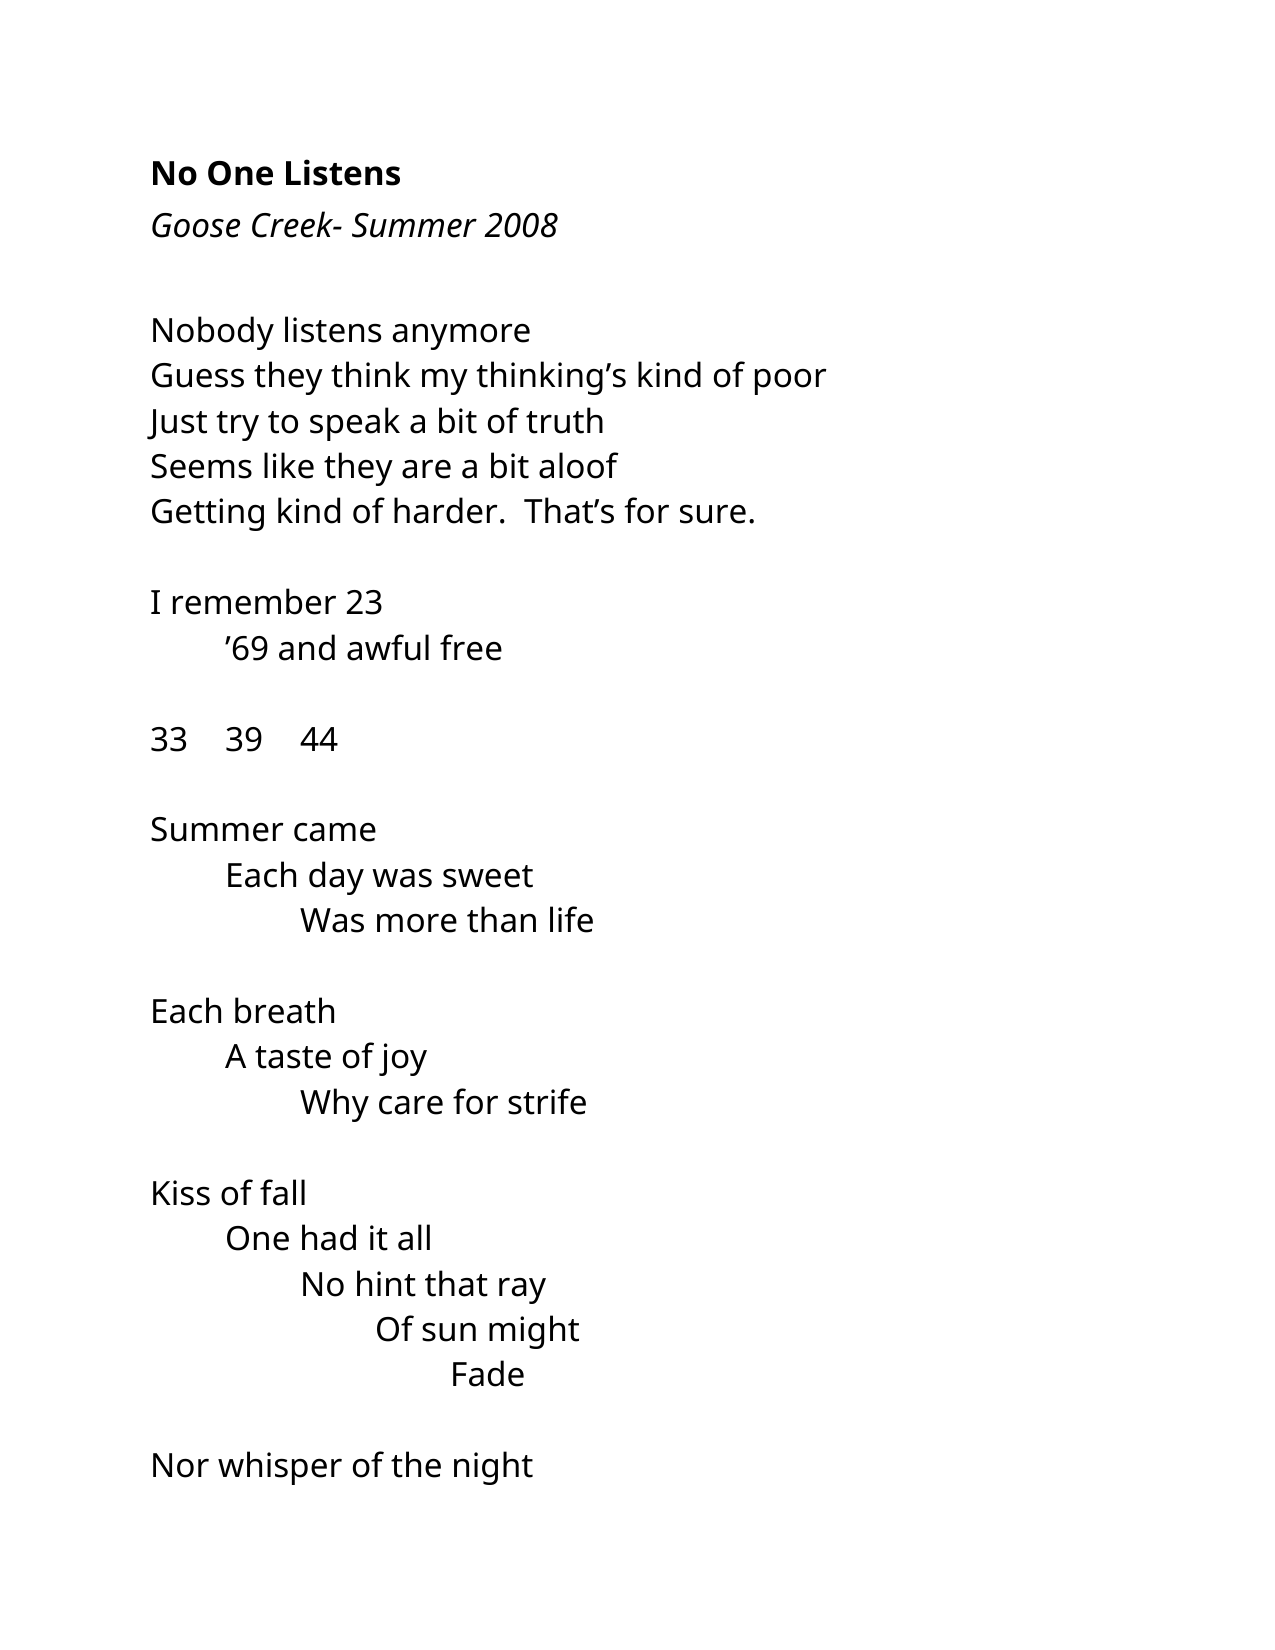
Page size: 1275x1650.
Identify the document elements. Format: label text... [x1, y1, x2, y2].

text Summer came [150, 806, 1125, 852]
text Each breath [150, 988, 1125, 1033]
text 33 39 44 [150, 715, 1125, 761]
text ’69 and awful free [150, 624, 1125, 670]
text Kiss of fall [150, 1169, 1125, 1215]
text Each day was sweet [150, 852, 1125, 897]
text Why care for strife [150, 1079, 1125, 1124]
text No hint that ray [150, 1260, 1125, 1306]
text Guess they think my thinking’s kind of poor [150, 352, 1125, 397]
text Getting kind of harder. That’s for sure. [150, 488, 1125, 534]
text Goose Creek- Summer 2008 [150, 202, 1125, 248]
text I remember 23 [150, 579, 1125, 624]
text Seems like they are a bit aloof [150, 443, 1125, 488]
text Nor whisper of the night [150, 1442, 1125, 1487]
text Of sun might [150, 1306, 1125, 1351]
text Nobody listens anymore [150, 307, 1125, 352]
text One had it all [150, 1215, 1125, 1260]
text Fade [150, 1351, 1125, 1397]
text Was more than life [150, 897, 1125, 942]
text No One Listens [150, 150, 1125, 195]
text A taste of joy [150, 1033, 1125, 1079]
text Just try to speak a bit of truth [150, 397, 1125, 443]
